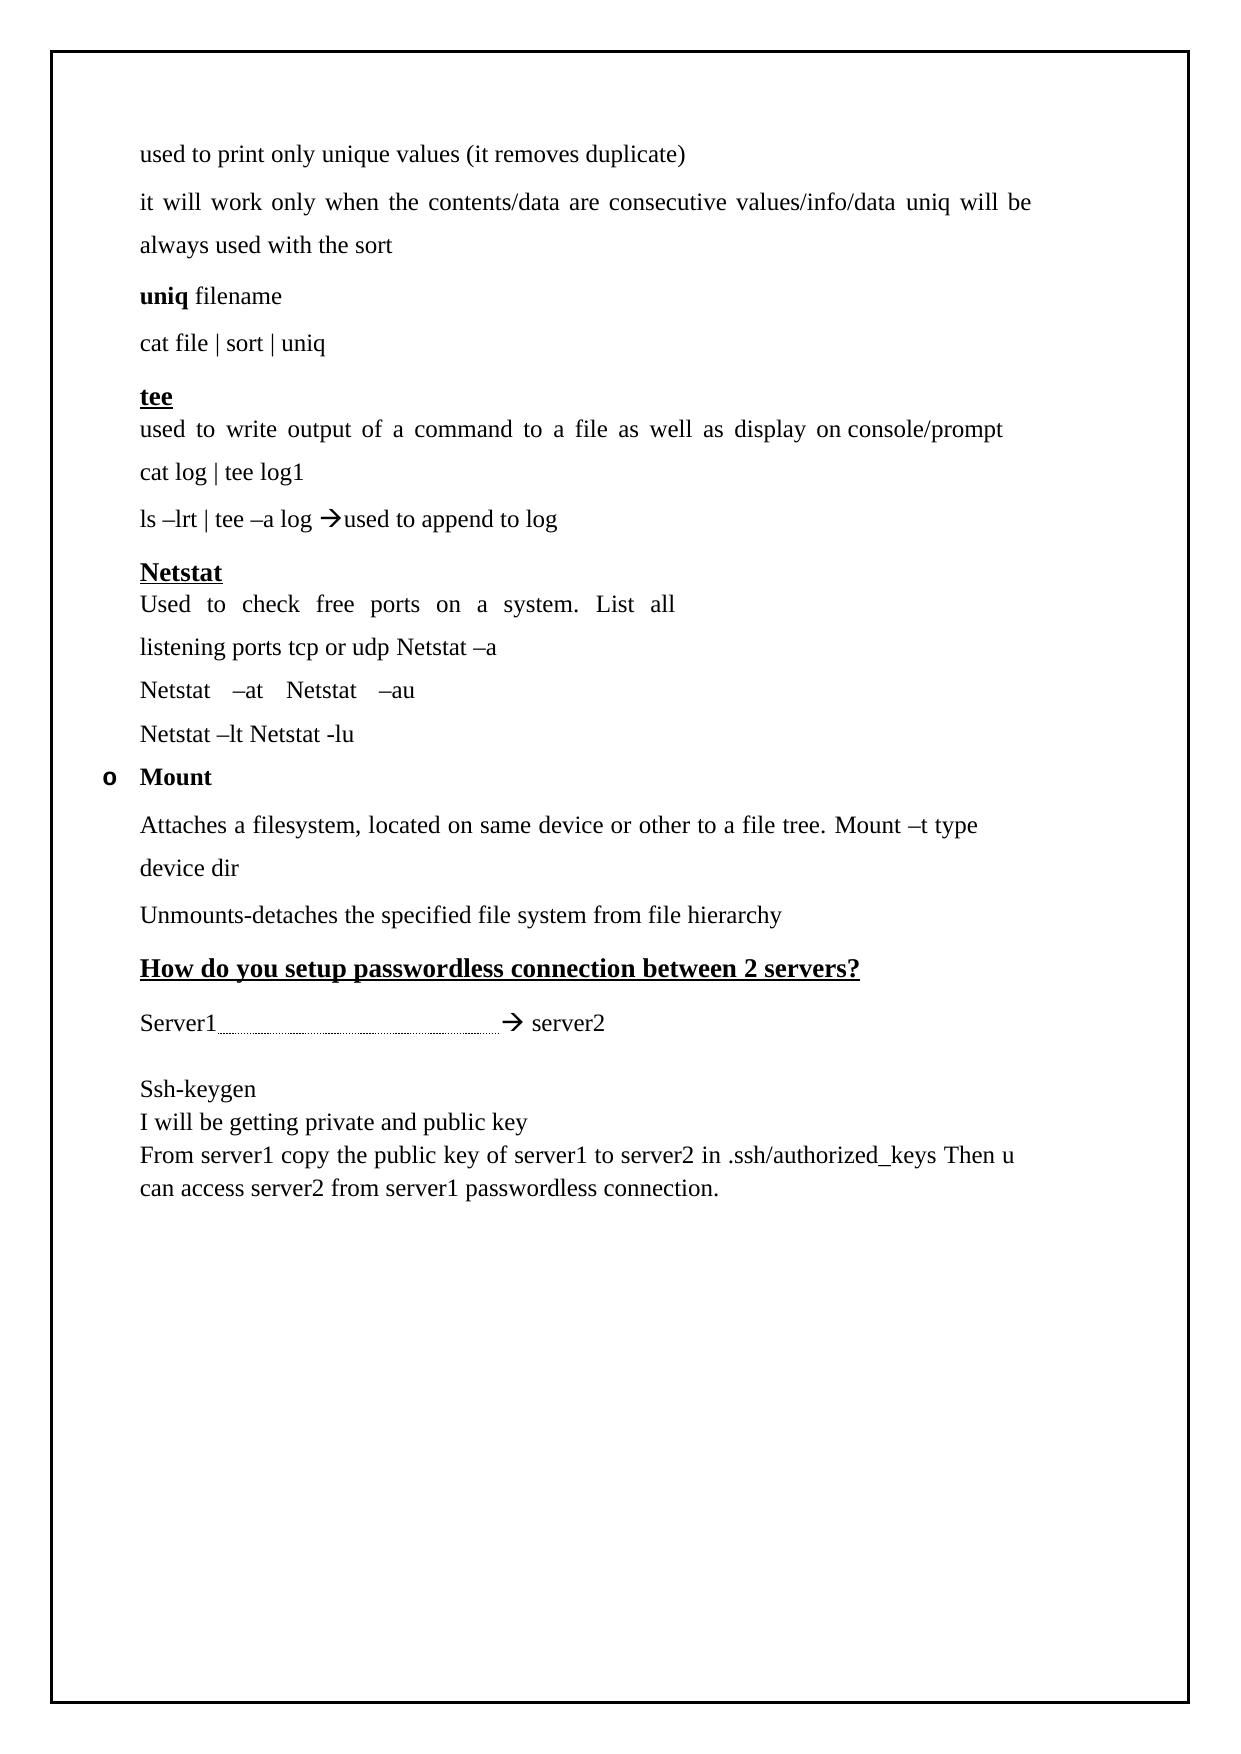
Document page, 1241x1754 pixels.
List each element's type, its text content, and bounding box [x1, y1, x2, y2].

text Used to check free ports on a system. List all listening ports tcp or udp Netstat –a [139, 589, 675, 661]
text uniq filename [139, 281, 1105, 310]
subtitle Netstat [139, 556, 1105, 587]
list Mount [102, 762, 1105, 793]
text ls –lrt | tee –a log used to append to log [139, 504, 1105, 533]
text Netstat –at Netstat –au Netstat –lt Netstat -lu [139, 676, 415, 747]
text Unmounts-detaches the specified file system from file hierarchy [139, 901, 1090, 929]
text I will be getting private and public key [139, 1107, 1105, 1136]
text From server1 copy the public key of server1 to server2 in .ssh/authorized_keys Then u can access server2 from server1 passwordless connection. [139, 1140, 1015, 1202]
text Server1 server2 [139, 1008, 1105, 1037]
text used to print only unique values (it removes duplicate) [139, 139, 1105, 168]
subtitle tee [139, 380, 1105, 411]
text cat file | sort | uniq [139, 328, 1105, 357]
text it will work only when the contents/data are consecutive values/info/data uniq will be always used with the sort [139, 187, 1031, 259]
subtitle How do you setup passwordless connection between 2 servers? [139, 952, 1105, 983]
text Attaches a filesystem, located on same device or other to a file tree. Mount –t type device dir [139, 810, 978, 882]
text cat log | tee log1 [139, 457, 1105, 486]
text Ssh-keygen [139, 1074, 1105, 1103]
text used to write output of a command to a file as well as display on console/prompt [139, 414, 1105, 442]
